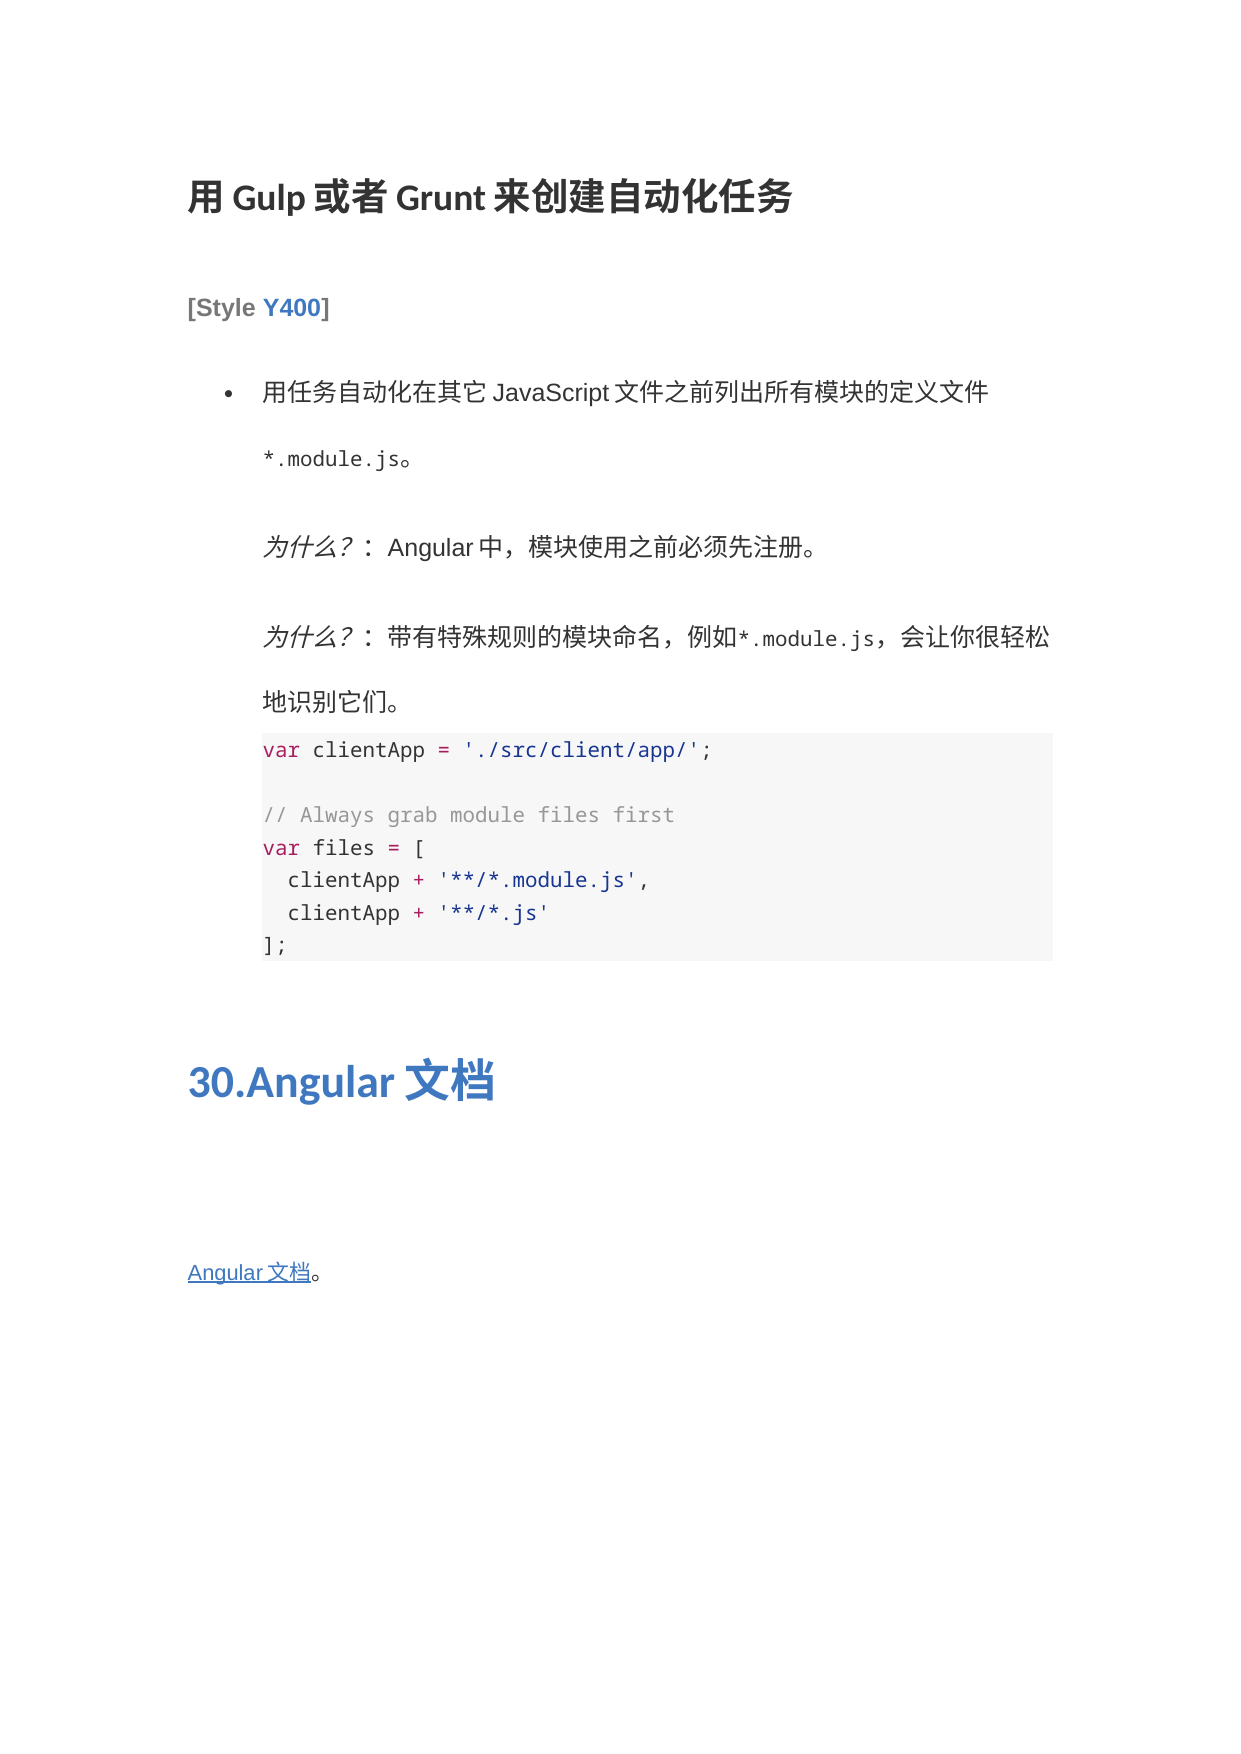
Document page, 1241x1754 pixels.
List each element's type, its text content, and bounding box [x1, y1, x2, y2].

list 用任务自动化在其它JavaScript文件之前列出所有模块的定义文件*.module.js。 [225, 358, 1053, 488]
text Angular文档。 [187, 1254, 1053, 1287]
subtitle [Style Y400] [187, 292, 1053, 324]
text 为什么？：Angular中，模块使用之前必须先注册。 [262, 513, 1053, 578]
text var clientApp = './src/client/app/'; [262, 733, 1053, 766]
subtitle 用Gulp或者Grunt来创建自动化任务 [187, 162, 1053, 227]
text ]; [262, 928, 1053, 961]
text var files = [ [262, 831, 1053, 863]
text clientApp + '**/*.js' [262, 896, 1053, 928]
text // Always grab module files first [262, 798, 1053, 831]
subtitle 30.Angular文档 [187, 1029, 1053, 1126]
text clientApp + '**/*.module.js', [262, 863, 1053, 896]
text 为什么？：带有特殊规则的模块命名，例如*.module.js，会让你很轻松地识别它们。 [262, 603, 1053, 733]
